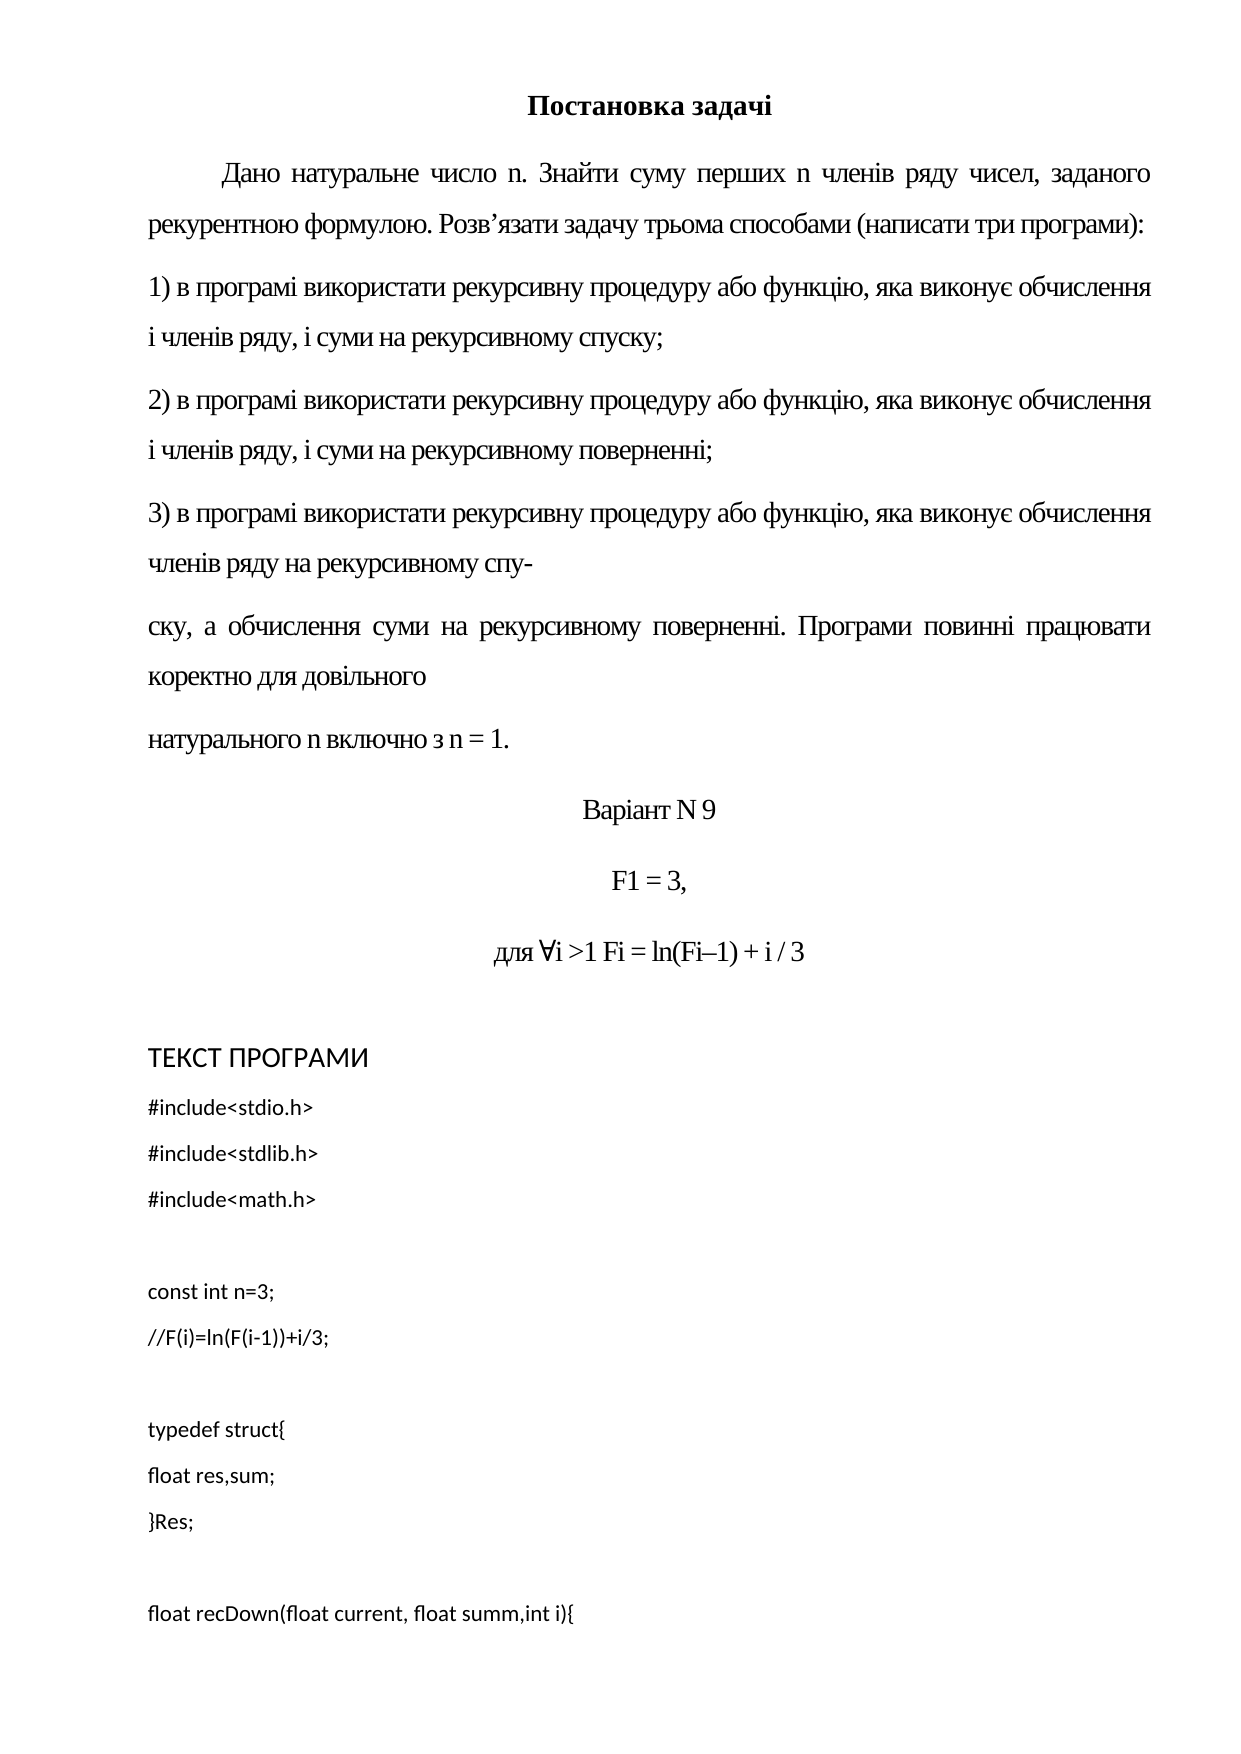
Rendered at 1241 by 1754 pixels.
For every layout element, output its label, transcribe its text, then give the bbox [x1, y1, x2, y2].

text typedef struct{ [148, 1415, 1152, 1443]
subtitle для ∀i >1 Fi = ln(Fi–1) + i / 3 [148, 934, 1152, 968]
subtitle Варіант N 9 [148, 792, 1152, 826]
text 2) в програмі використати рекурсивну процедуру або функцію, яка виконує обчислення і членів ряду, і суми на рекурсивному поверненні; [148, 382, 1152, 466]
text float res,sum; [148, 1461, 1152, 1489]
text натурального n включно з n = 1. [148, 721, 1152, 755]
text //F(i)=ln(F(i-1))+i/3; [148, 1323, 1152, 1351]
text ТЕКСТ ПРОГРАМИ [148, 1039, 1152, 1074]
text float recDown(float current, float summ,int i){ [148, 1599, 1152, 1627]
text ску, а обчислення суми на рекурсивному поверненні. Програми повинні працювати коректно для довільного [148, 608, 1152, 692]
text #include<math.h> [148, 1185, 1152, 1213]
text #include<stdio.h> [148, 1093, 1152, 1121]
text Дано натуральне число n. Знайти суму перших n членів ряду чисел, заданого рекурентною формулою. Розв’язати задачу трьома способами (написати три програми): [148, 156, 1152, 239]
text const int n=3; [148, 1277, 1152, 1305]
text }Res; [148, 1507, 1152, 1535]
subtitle F1 = 3, [148, 863, 1152, 897]
text #include<stdlib.h> [148, 1139, 1152, 1167]
text 1) в програмі використати рекурсивну процедуру або функцію, яка виконує обчислення і членів ряду, і суми на рекурсивному спуску; [148, 269, 1152, 352]
text 3) в програмі використати рекурсивну процедуру або функцію, яка виконує обчислення членів ряду на рекурсивному спу- [148, 495, 1152, 579]
text Постановка задачі [148, 88, 1152, 122]
